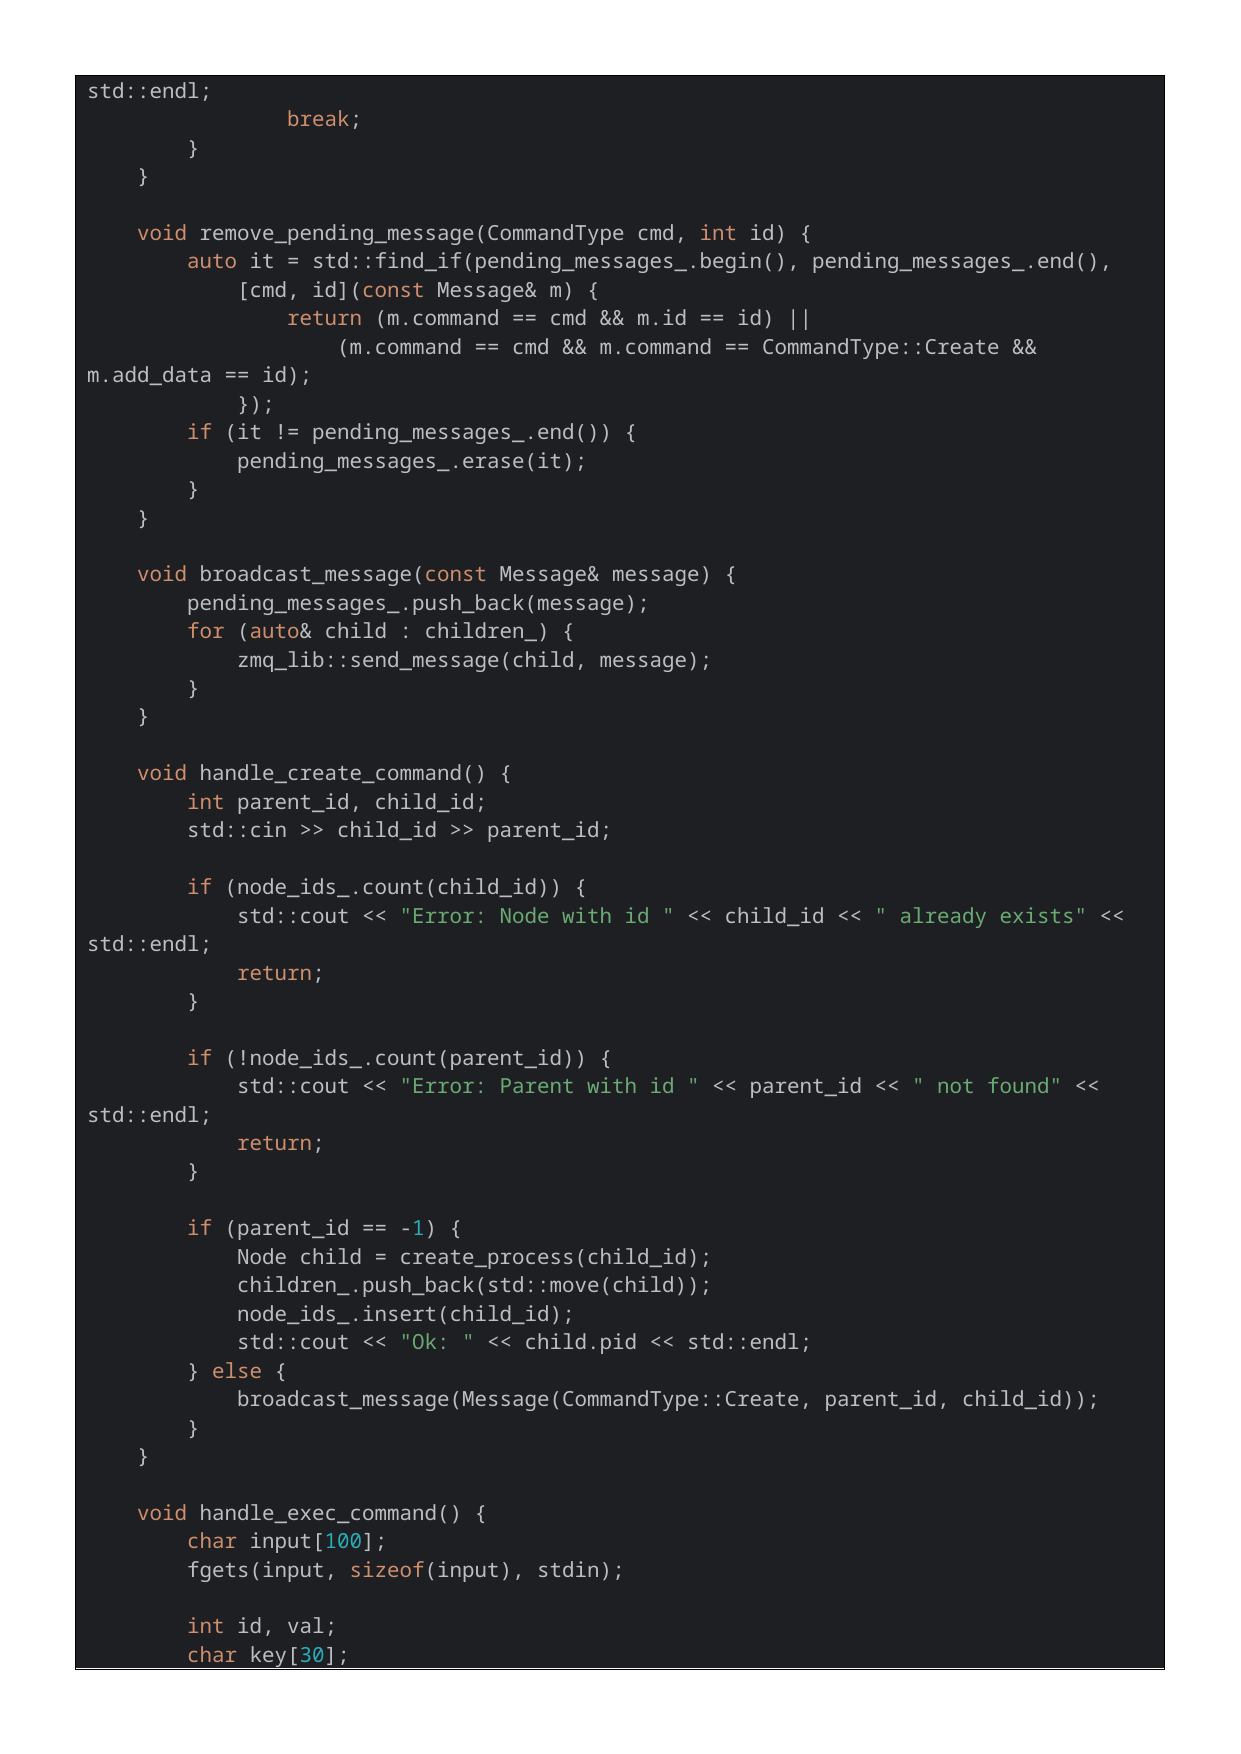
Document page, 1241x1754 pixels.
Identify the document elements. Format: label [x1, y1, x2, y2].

table_header [76, 76, 1164, 1668]
